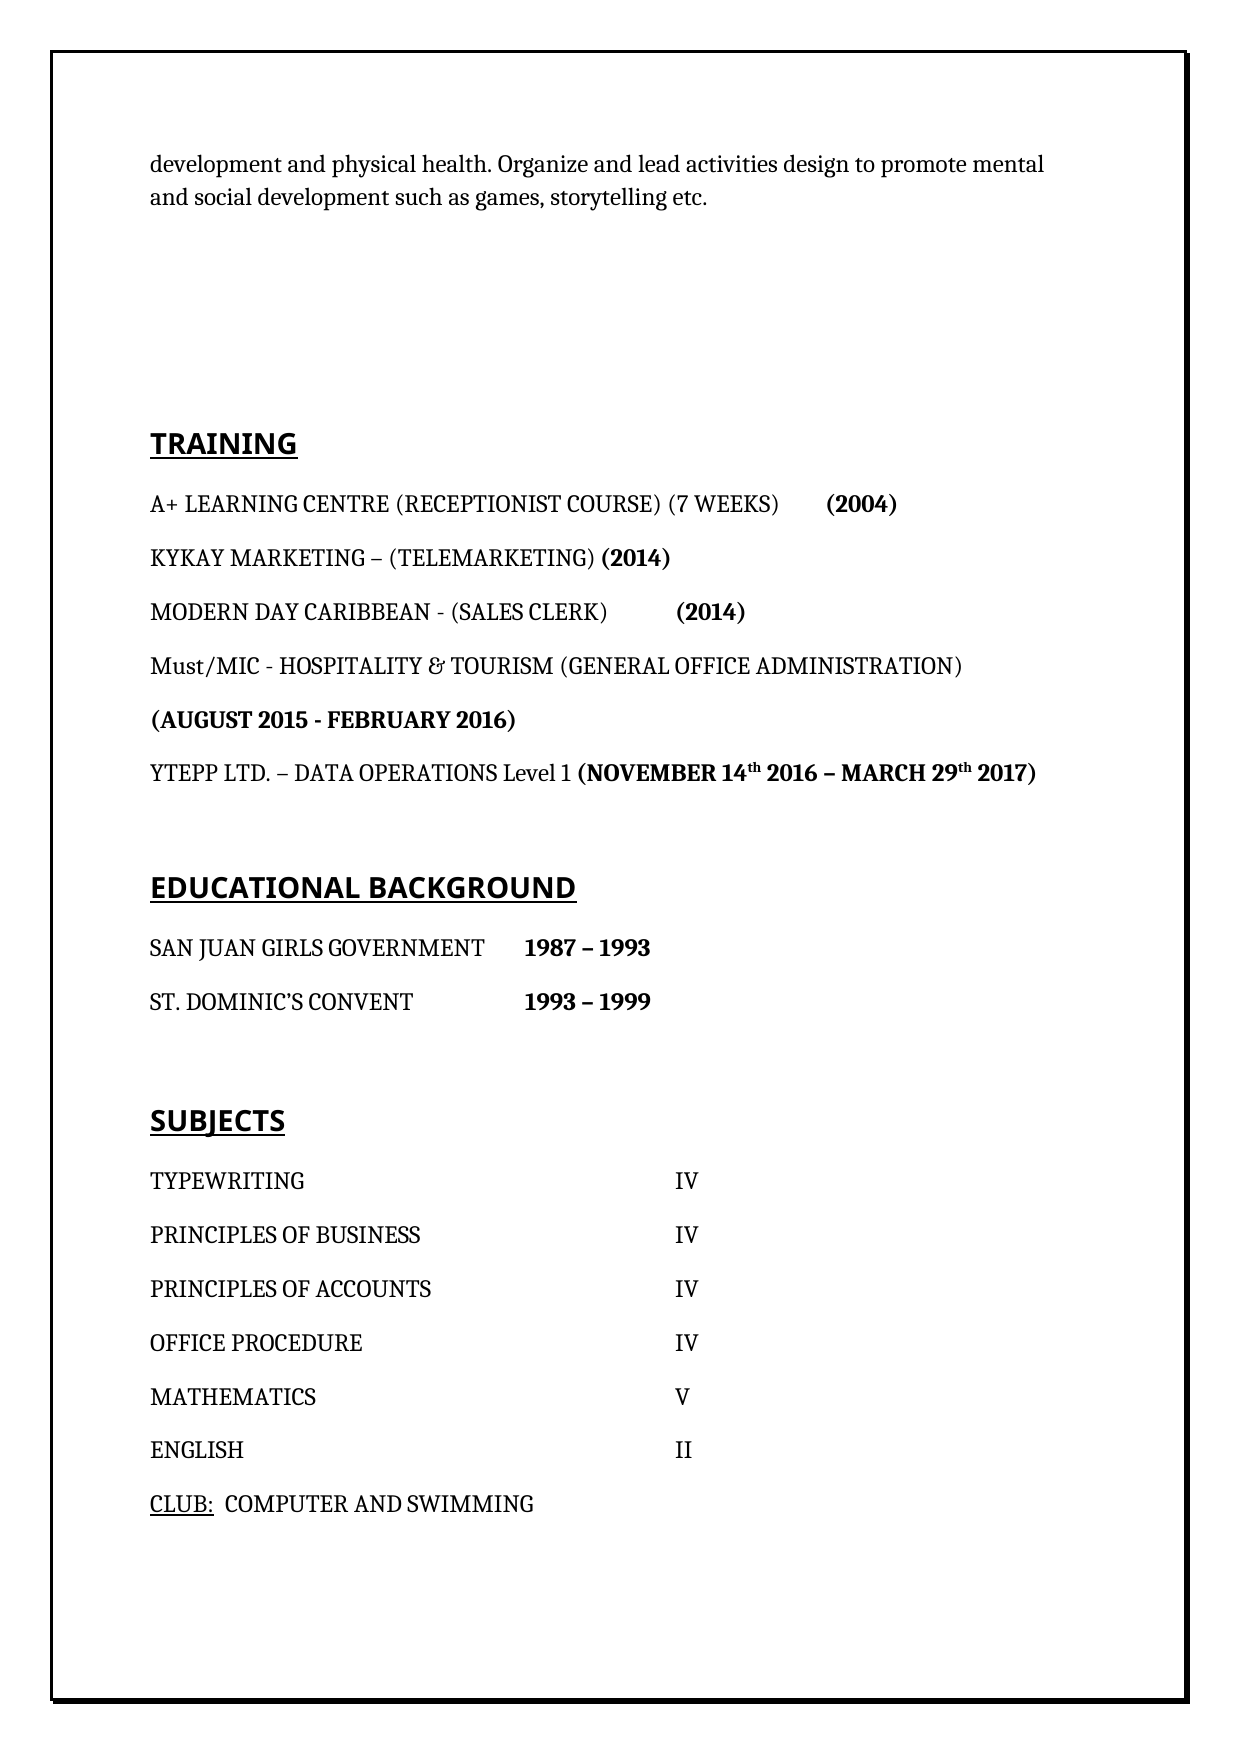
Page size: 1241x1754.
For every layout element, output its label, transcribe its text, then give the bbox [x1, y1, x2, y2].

text A+ LEARNING CENTRE (RECEPTIONIST COURSE) (7 WEEKS) (2004) [150, 490, 1087, 519]
text KYKAY MARKETING – (TELEMARKETING) (2014) [150, 544, 1087, 573]
text (AUGUST 2015 - FEBRUARY 2016) [150, 706, 1087, 734]
text OFFICE PROCEDURE IV [150, 1329, 1087, 1357]
text Must/MIC - HOSPITALITY & TOURISM (GENERAL OFFICE ADMINISTRATION) [150, 652, 1087, 680]
text ST. DOMINIC’S CONVENT 1993 – 1999 [150, 987, 1087, 1016]
text ENGLISH II [150, 1436, 1087, 1465]
text SUBJECTS [150, 1101, 1087, 1140]
text TRAINING [150, 424, 1087, 463]
text PRINCIPLES OF ACCOUNTS IV [150, 1275, 1087, 1303]
text SAN JUAN GIRLS GOVERNMENT 1987 – 1993 [150, 933, 1087, 962]
text TYPEWRITING IV [150, 1167, 1087, 1196]
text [150, 150, 1087, 212]
text EDUCATIONAL BACKGROUND [150, 867, 1087, 907]
text MATHEMATICS V [150, 1382, 1087, 1411]
text YTEPP LTD. – DATA OPERATIONS Level 1 (NOVEMBER 14th 2016 – MARCH 29th 2017) [150, 759, 1087, 788]
text CLUB: COMPUTER AND SWIMMING [150, 1490, 1087, 1519]
text MODERN DAY CARIBBEAN - (SALES CLERK) (2014) [150, 598, 1087, 627]
text PRINCIPLES OF BUSINESS IV [150, 1221, 1087, 1250]
